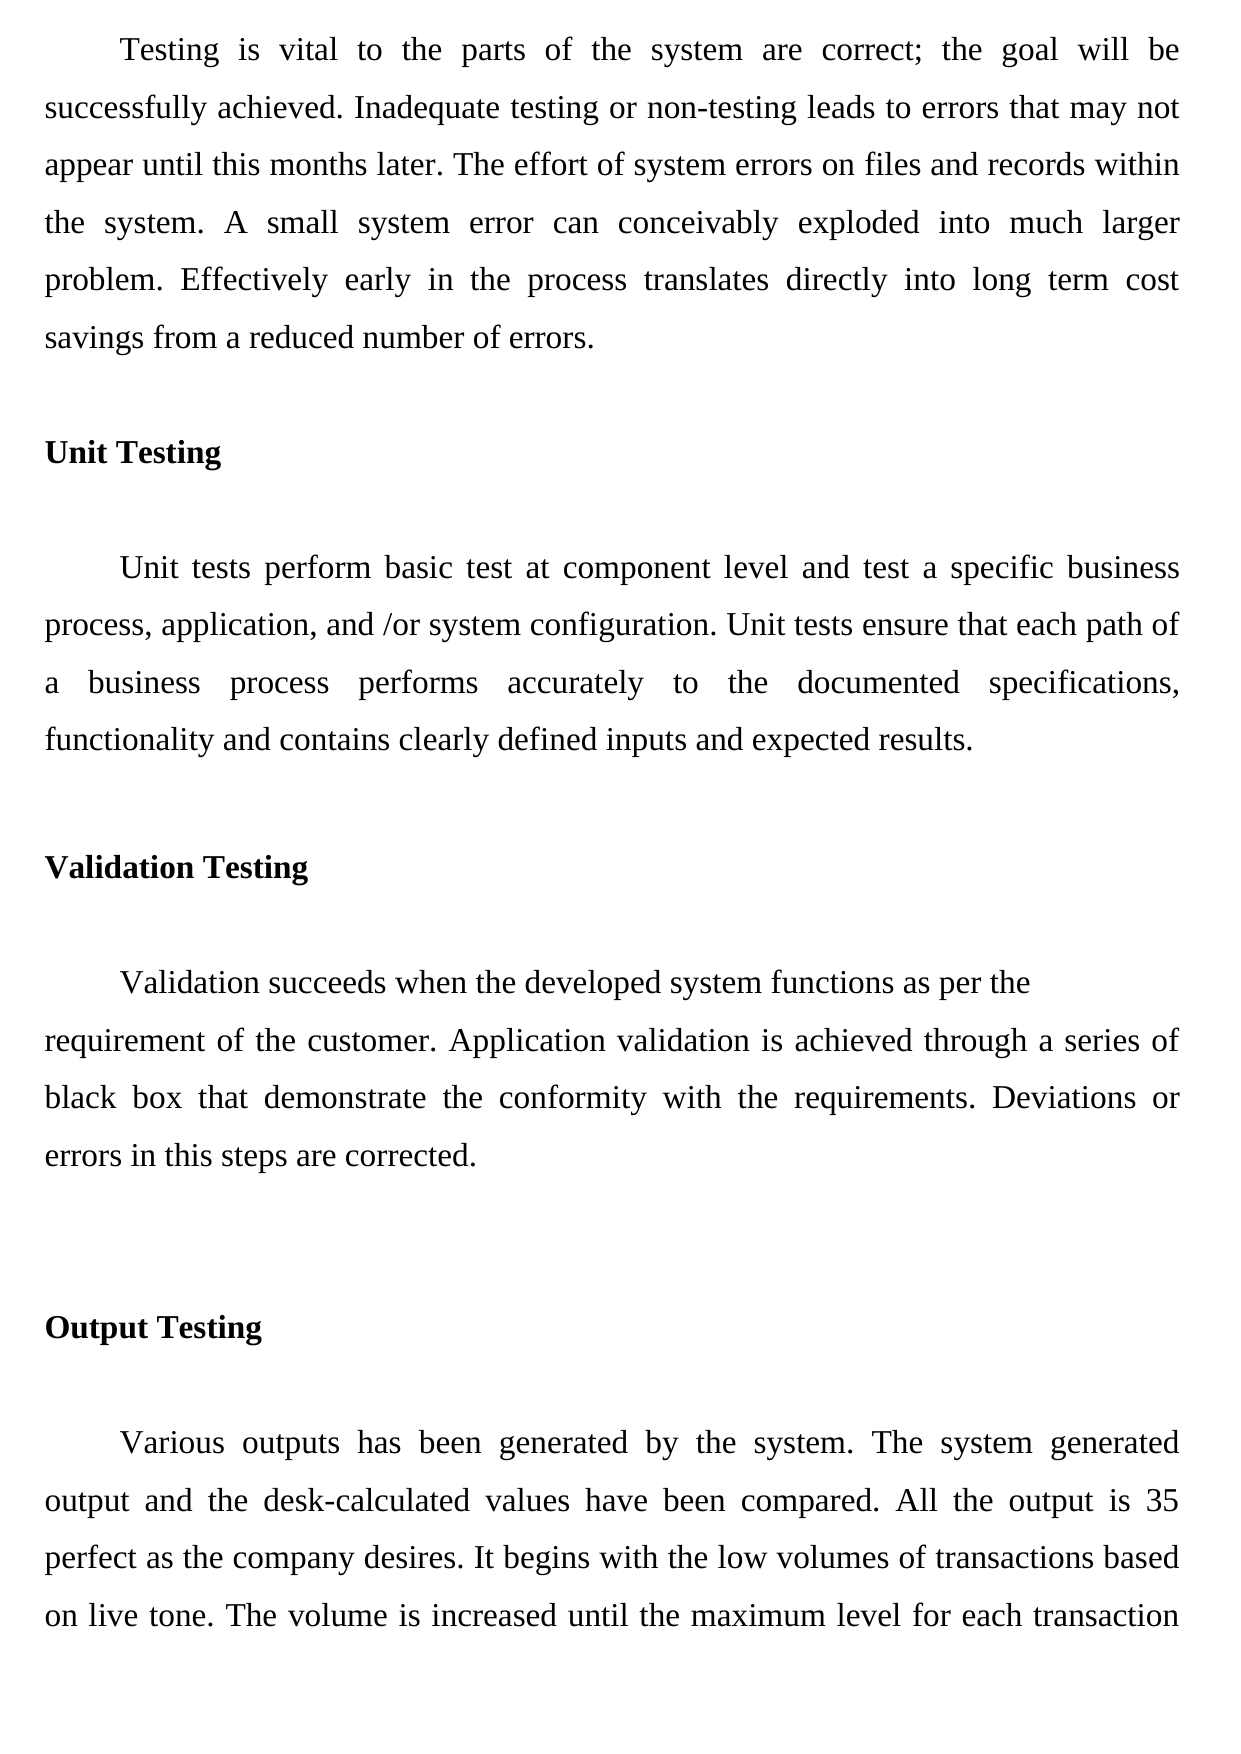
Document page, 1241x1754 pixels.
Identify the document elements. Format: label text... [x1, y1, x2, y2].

text Validation succeeds when the developed system functions as per the [44, 963, 1181, 1001]
text Unit Testing [44, 432, 1181, 470]
text Unit tests perform basic test at component level and test a specific business process, application, and /or system configuration. Unit tests ensure that each path of a business process performs accurately to the documented specifications, functionality and contains clearly defined inputs and expected results. [44, 547, 1181, 758]
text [44, 1423, 1181, 1634]
text Validation Testing [44, 848, 1181, 886]
text Testing is vital to the parts of the system are correct; the goal will be successfully achieved. Inadequate testing or non-testing leads to errors that may not appear until this months later. The effort of system errors on files and records within the system. A small system error can conceivably exploded into much larger problem. Effectively early in the process translates directly into long term cost savings from a reduced number of errors. [44, 29, 1181, 355]
text Output Testing [44, 1308, 1181, 1346]
text requirement of the customer. Application validation is achieved through a series of black box that demonstrate the conformity with the requirements. Deviations or errors in this steps are corrected. [44, 1020, 1181, 1174]
